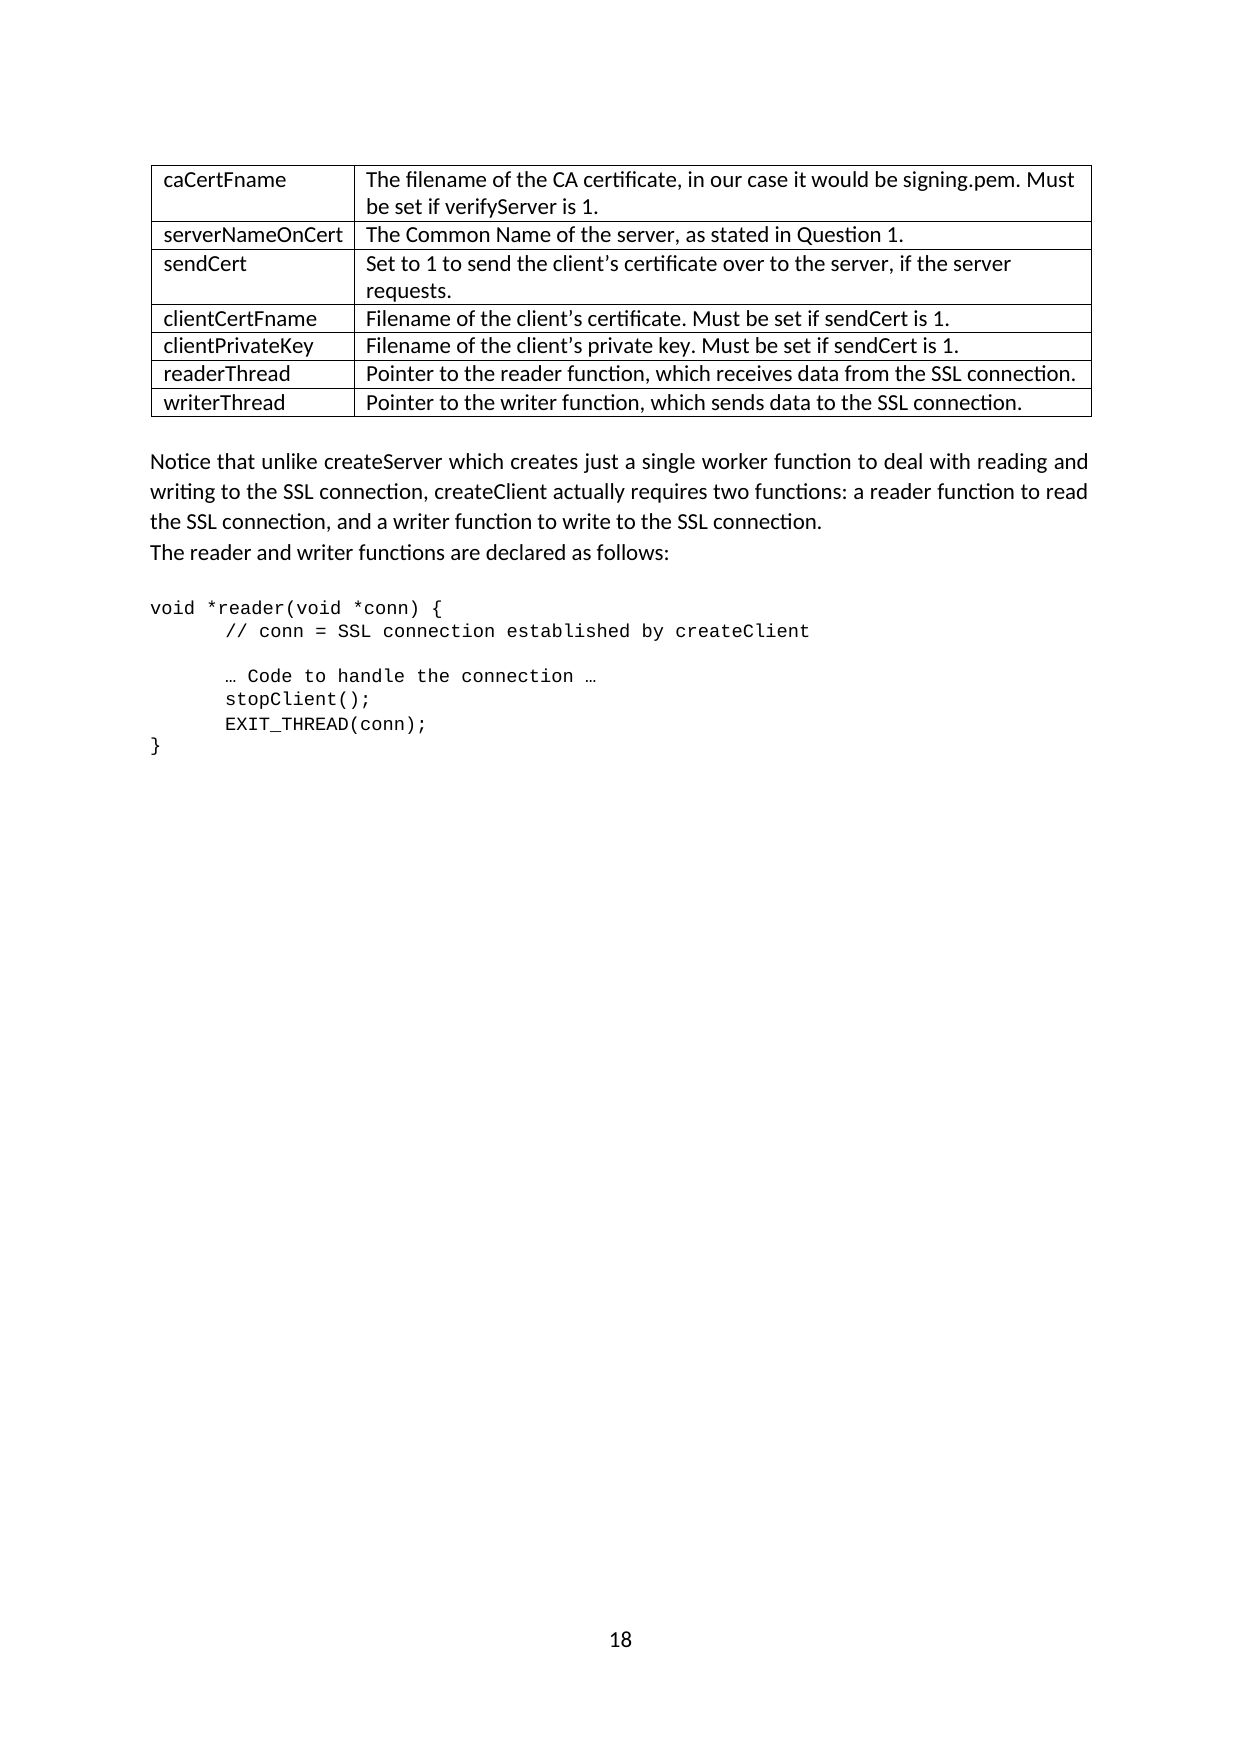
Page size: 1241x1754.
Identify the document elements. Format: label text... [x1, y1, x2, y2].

table_cell sendCert [152, 250, 354, 304]
text // conn = SSL connection established by createClient [159, 622, 876, 643]
text The reader and writer functions are declared as follows: [150, 538, 1176, 566]
table_cell Pointer to the reader function, which receives data from the SSL connection. [355, 361, 1091, 388]
table_cell Set to 1 to send the client’s certificate over to the server, if the server requests. [355, 250, 1091, 304]
text … Code to handle the connection … stopClient(); [225, 667, 598, 711]
text EXIT_THREAD(conn); [225, 713, 1176, 734]
table_cell caCertFname [152, 166, 354, 221]
table_cell The Common Name of the server, as stated in Question 1. [355, 222, 1091, 248]
table_cell Filename of the client’s private key. Must be set if sendCert is 1. [355, 333, 1091, 360]
table_cell clientPrivateKey [152, 333, 354, 360]
table_cell Pointer to the writer function, which sends data to the SSL connection. [355, 389, 1091, 416]
table_cell writerThread [152, 389, 354, 416]
text Notice that unlike createServer which creates just a single worker function to deal with reading and writing to the SSL connection, createClient actually requires two functions: a reader function to read the SSL connection, and a writer function to write to the SSL connection. [150, 447, 1091, 535]
text void *reader(void *conn) { [150, 598, 1176, 620]
table_cell Filename of the client’s certificate. Must be set if sendCert is 1. [355, 305, 1091, 332]
table_cell serverNameOnCert [152, 222, 354, 248]
table_cell readerThread [152, 361, 354, 388]
table_cell clientCertFname [152, 305, 354, 332]
text } [150, 736, 1176, 757]
table_cell The filename of the CA certificate, in our case it would be signing.pem. Must be set if verifyServer is 1. [355, 166, 1091, 221]
